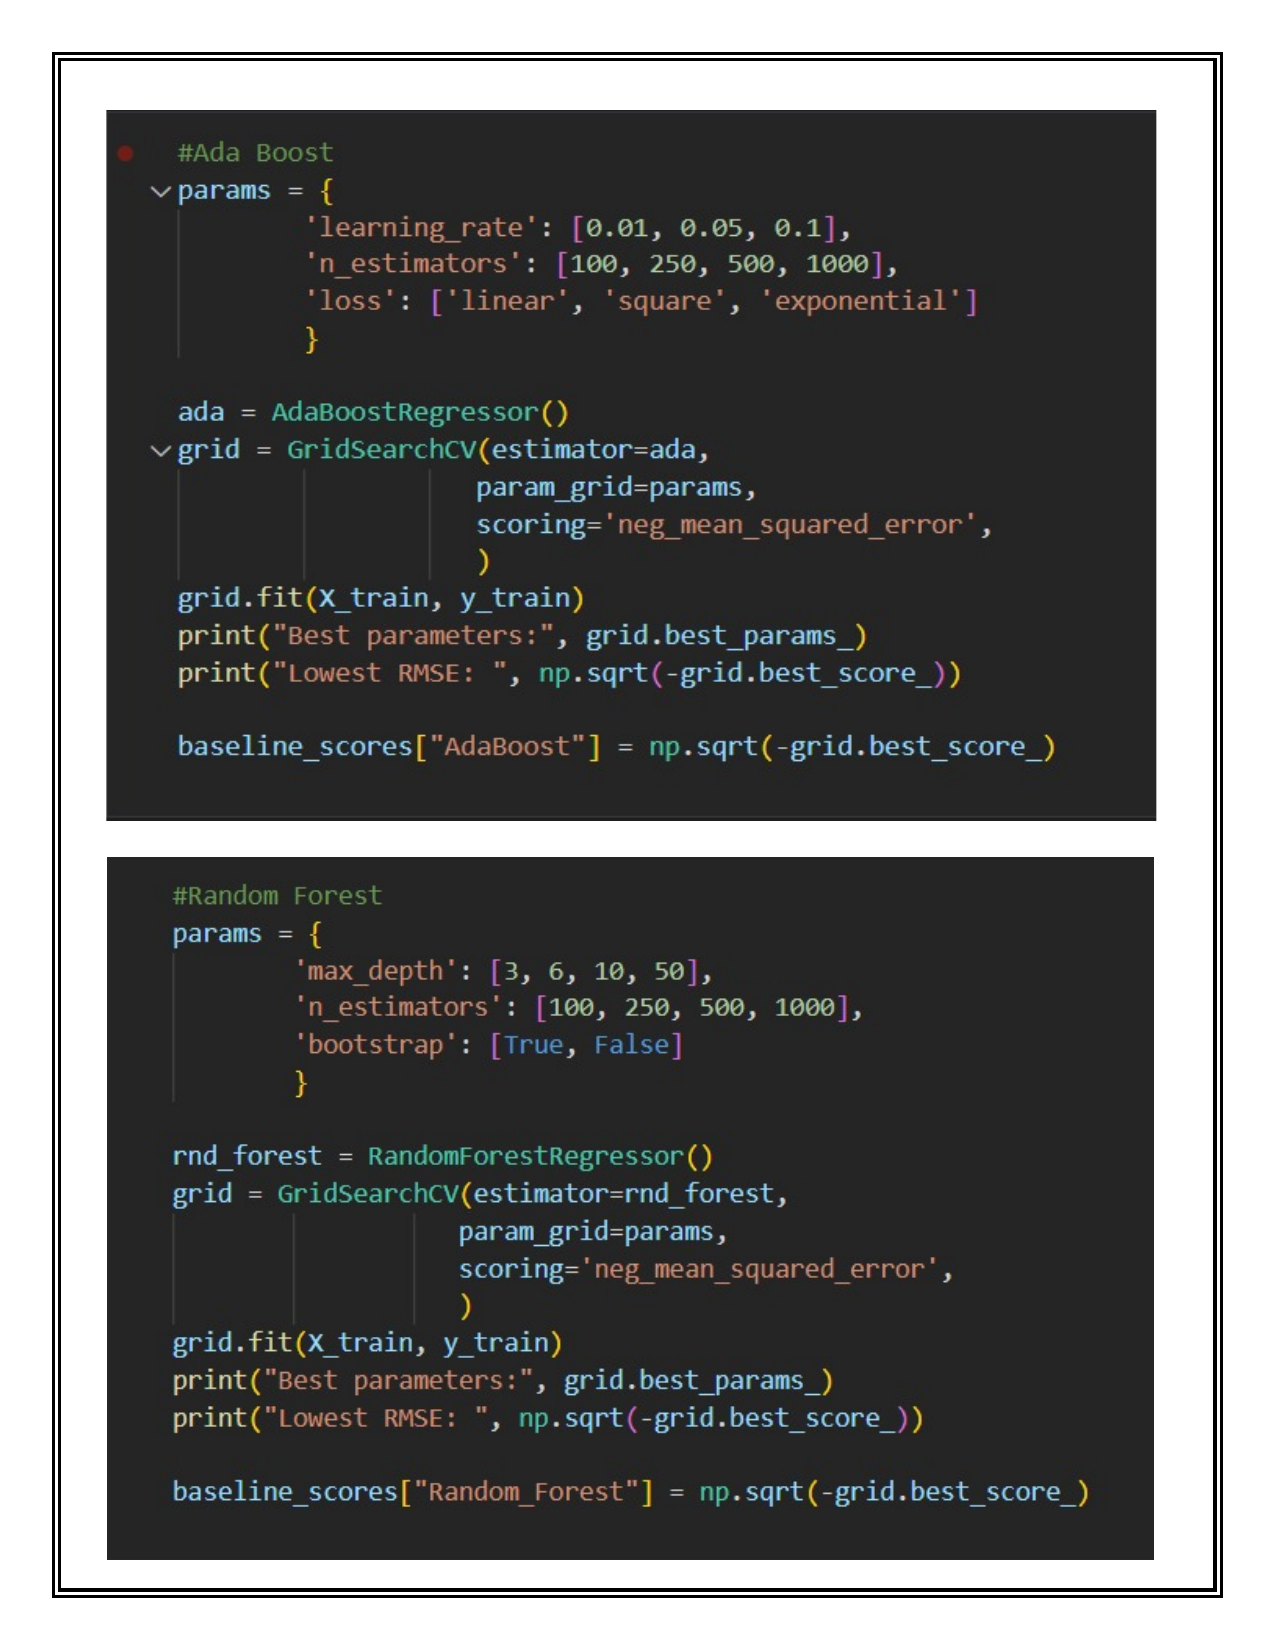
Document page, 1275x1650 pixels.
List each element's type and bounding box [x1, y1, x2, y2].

picture [106, 110, 1157, 821]
picture [107, 857, 1154, 1560]
